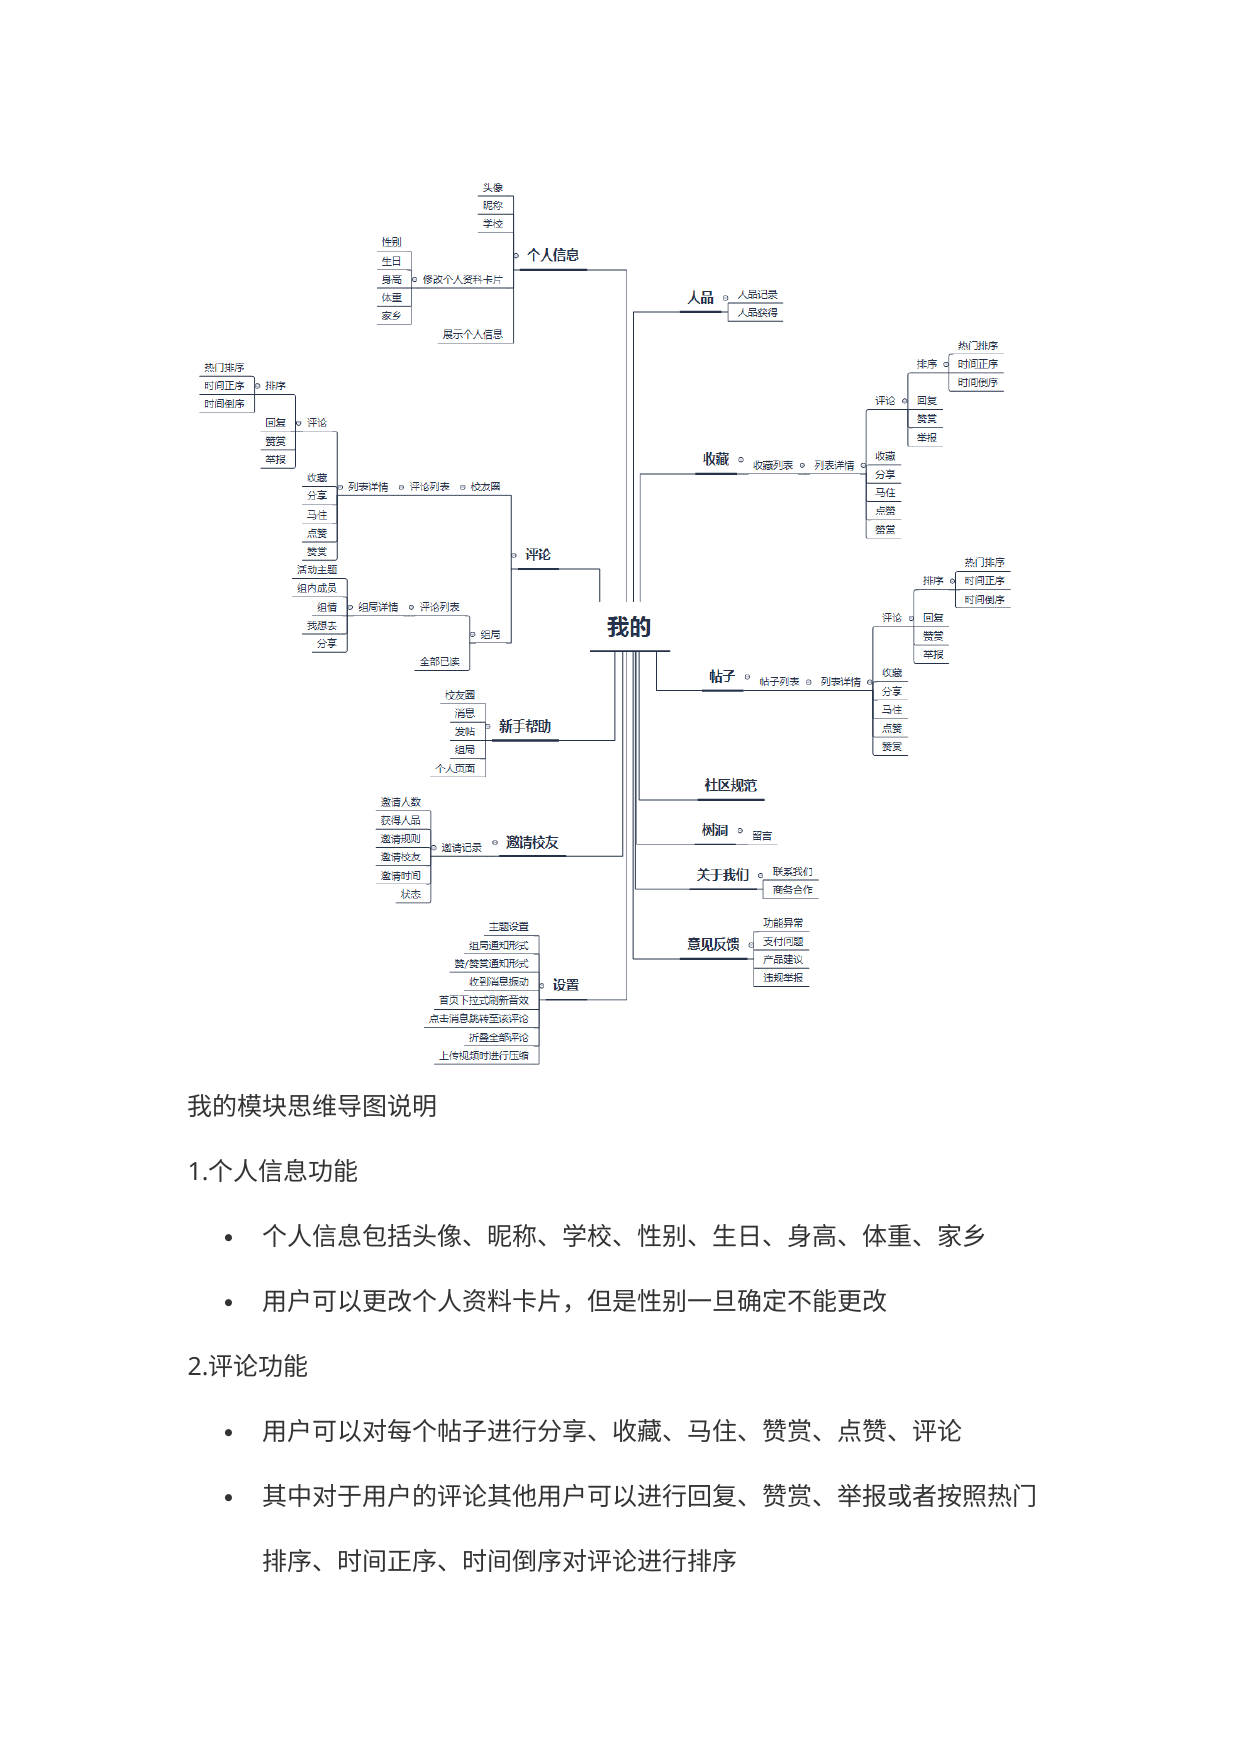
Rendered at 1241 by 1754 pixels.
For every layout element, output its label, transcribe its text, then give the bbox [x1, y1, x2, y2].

list 用户可以对每个帖子进行分享、收藏、马住、赞赏、点赞、评论 [225, 1397, 1053, 1462]
list 个人信息包括头像、昵称、学校、性别、生日、身高、体重、家乡 [225, 1202, 1053, 1267]
text 2.评论功能 [187, 1332, 1053, 1397]
text 我的模块思维导图说明 [187, 1072, 1053, 1137]
list 用户可以更改个人资料卡片，但是性别一旦确定不能更改 [225, 1267, 1053, 1332]
text 1.个人信息功能 [187, 1137, 1053, 1202]
list 其中对于用户的评论其他用户可以进行回复、赞赏、举报或者按照热门排序、时间正序、时间倒序对评论进行排序 [225, 1462, 1053, 1592]
picture [187, 164, 1017, 1069]
